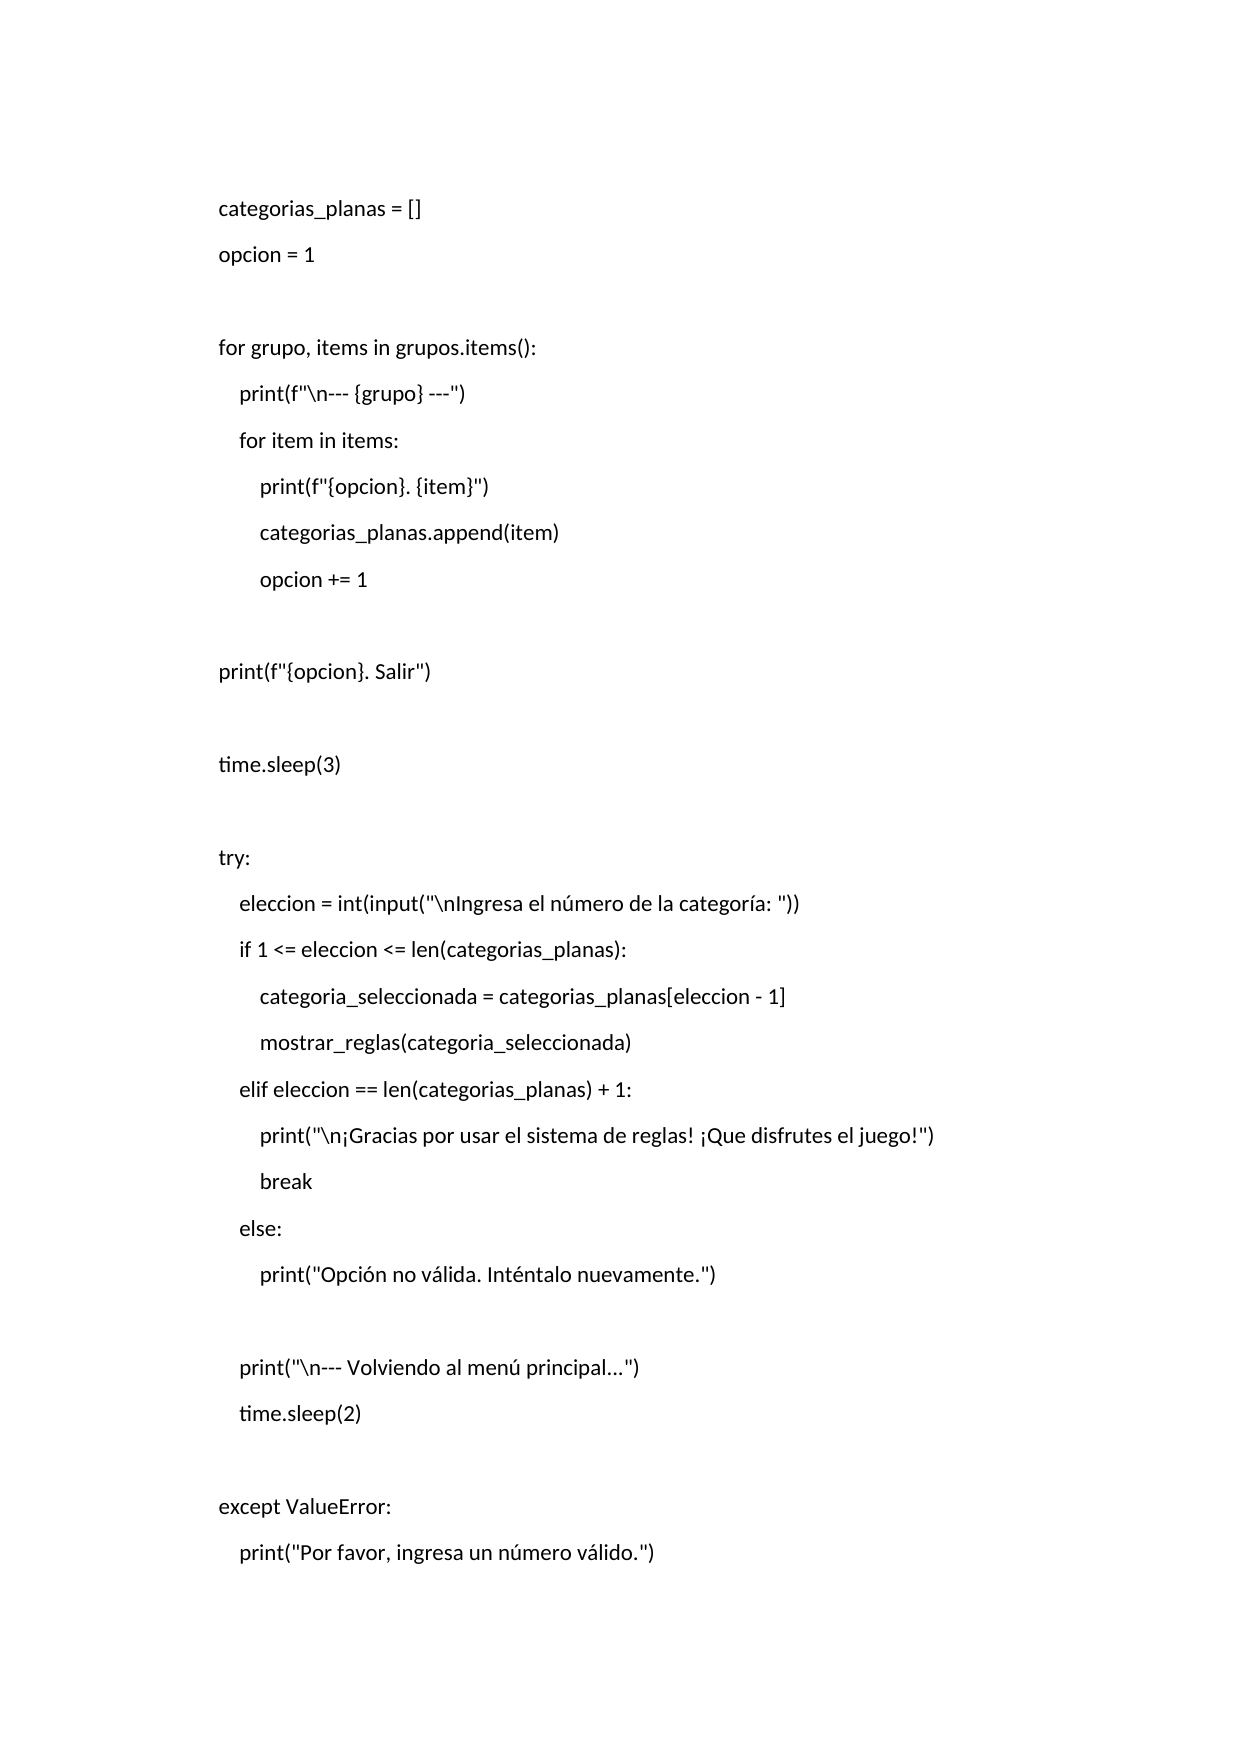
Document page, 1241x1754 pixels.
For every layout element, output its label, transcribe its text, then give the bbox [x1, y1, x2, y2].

text print("Por favor, ingresa un número válido.") [177, 1538, 1063, 1566]
text opcion += 1 [177, 565, 1063, 593]
text for grupo, items in grupos.items(): [177, 333, 1063, 361]
text elif eleccion == len(categorias_planas) + 1: [177, 1075, 1063, 1103]
text categorias_planas.append(item) [177, 518, 1063, 546]
text print("Opción no válida. Inténtalo nuevamente.") [177, 1260, 1063, 1288]
text time.sleep(2) [177, 1399, 1063, 1427]
text print("\n--- Volviendo al menú principal...") [177, 1353, 1063, 1381]
text print(f"\n--- {grupo} ---") [177, 379, 1063, 407]
text else: [177, 1214, 1063, 1242]
text time.sleep(3) [177, 750, 1063, 778]
text break [177, 1167, 1063, 1195]
text categoria_seleccionada = categorias_planas[eleccion - 1] [177, 982, 1063, 1010]
text if 1 <= eleccion <= len(categorias_planas): [177, 936, 1063, 964]
text try: [177, 843, 1063, 871]
text print("\n¡Gracias por usar el sistema de reglas! ¡Que disfrutes el juego!") [177, 1121, 1063, 1149]
text mostrar_reglas(categoria_seleccionada) [177, 1028, 1063, 1056]
text print(f"{opcion}. {item}") [177, 472, 1063, 500]
text categorias_planas = [] [177, 194, 1063, 222]
text except ValueError: [177, 1492, 1063, 1520]
text print(f"{opcion}. Salir") [177, 657, 1063, 686]
text opcion = 1 [177, 240, 1063, 268]
text eleccion = int(input("\nIngresa el número de la categoría: ")) [177, 889, 1063, 917]
text for item in items: [177, 426, 1063, 454]
